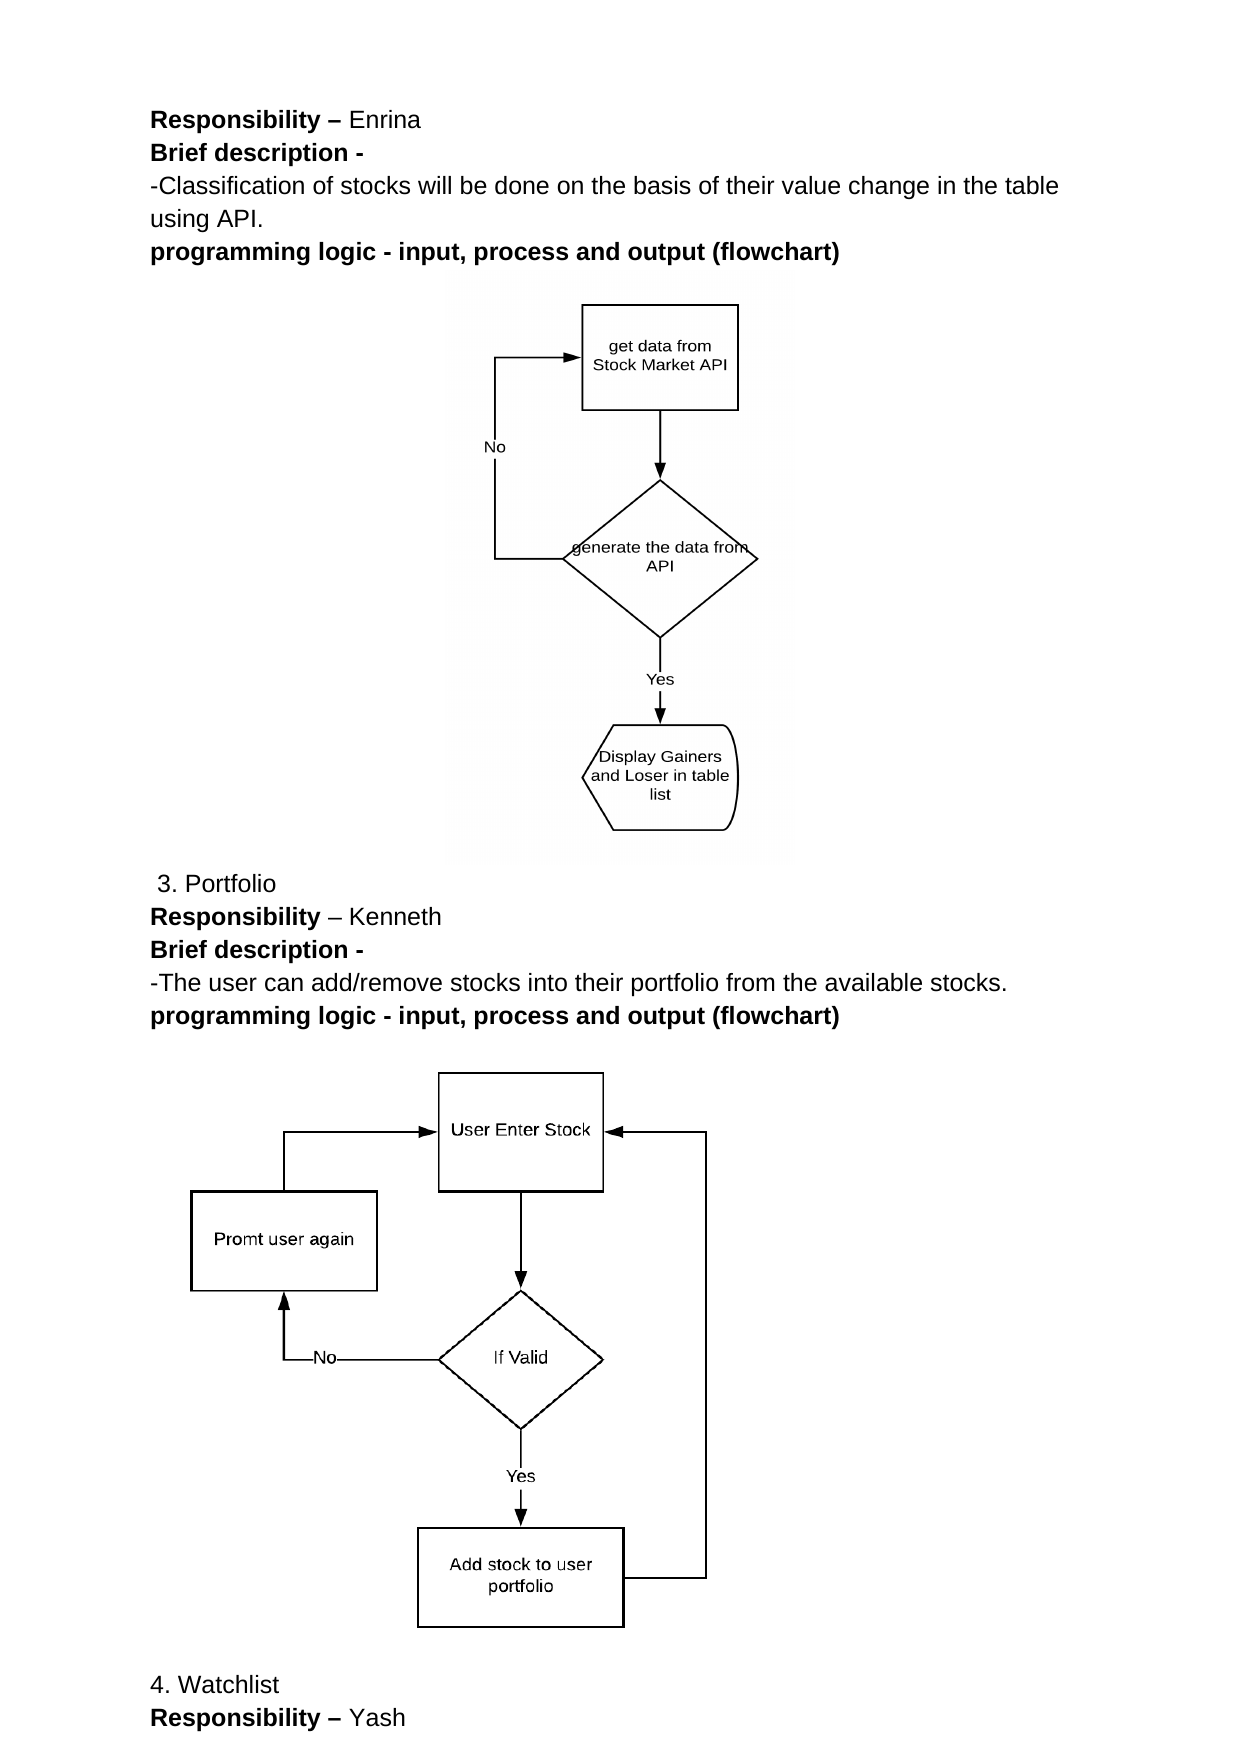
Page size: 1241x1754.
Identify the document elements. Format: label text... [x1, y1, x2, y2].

text programming logic - input, process and output (flowchart) [150, 1001, 1090, 1029]
text programming logic - input, process and output (flowchart) [150, 237, 1090, 266]
text 3. Portfolio [150, 869, 1090, 897]
picture [150, 1033, 747, 1667]
text -The user can add/remove stocks into their portfolio from the available stocks. [150, 968, 1090, 996]
picture [445, 270, 795, 865]
text Responsibility – Yash [150, 1703, 1090, 1732]
text Responsibility – Kenneth [150, 902, 1090, 930]
text -Classification of stocks will be done on the basis of their value change in the table using API. [150, 171, 1090, 233]
text Brief description - [150, 138, 1090, 167]
text Responsibility – Enrina [150, 105, 1090, 134]
text 4. Watchlist [150, 1670, 1090, 1699]
text Brief description - [150, 935, 1090, 963]
